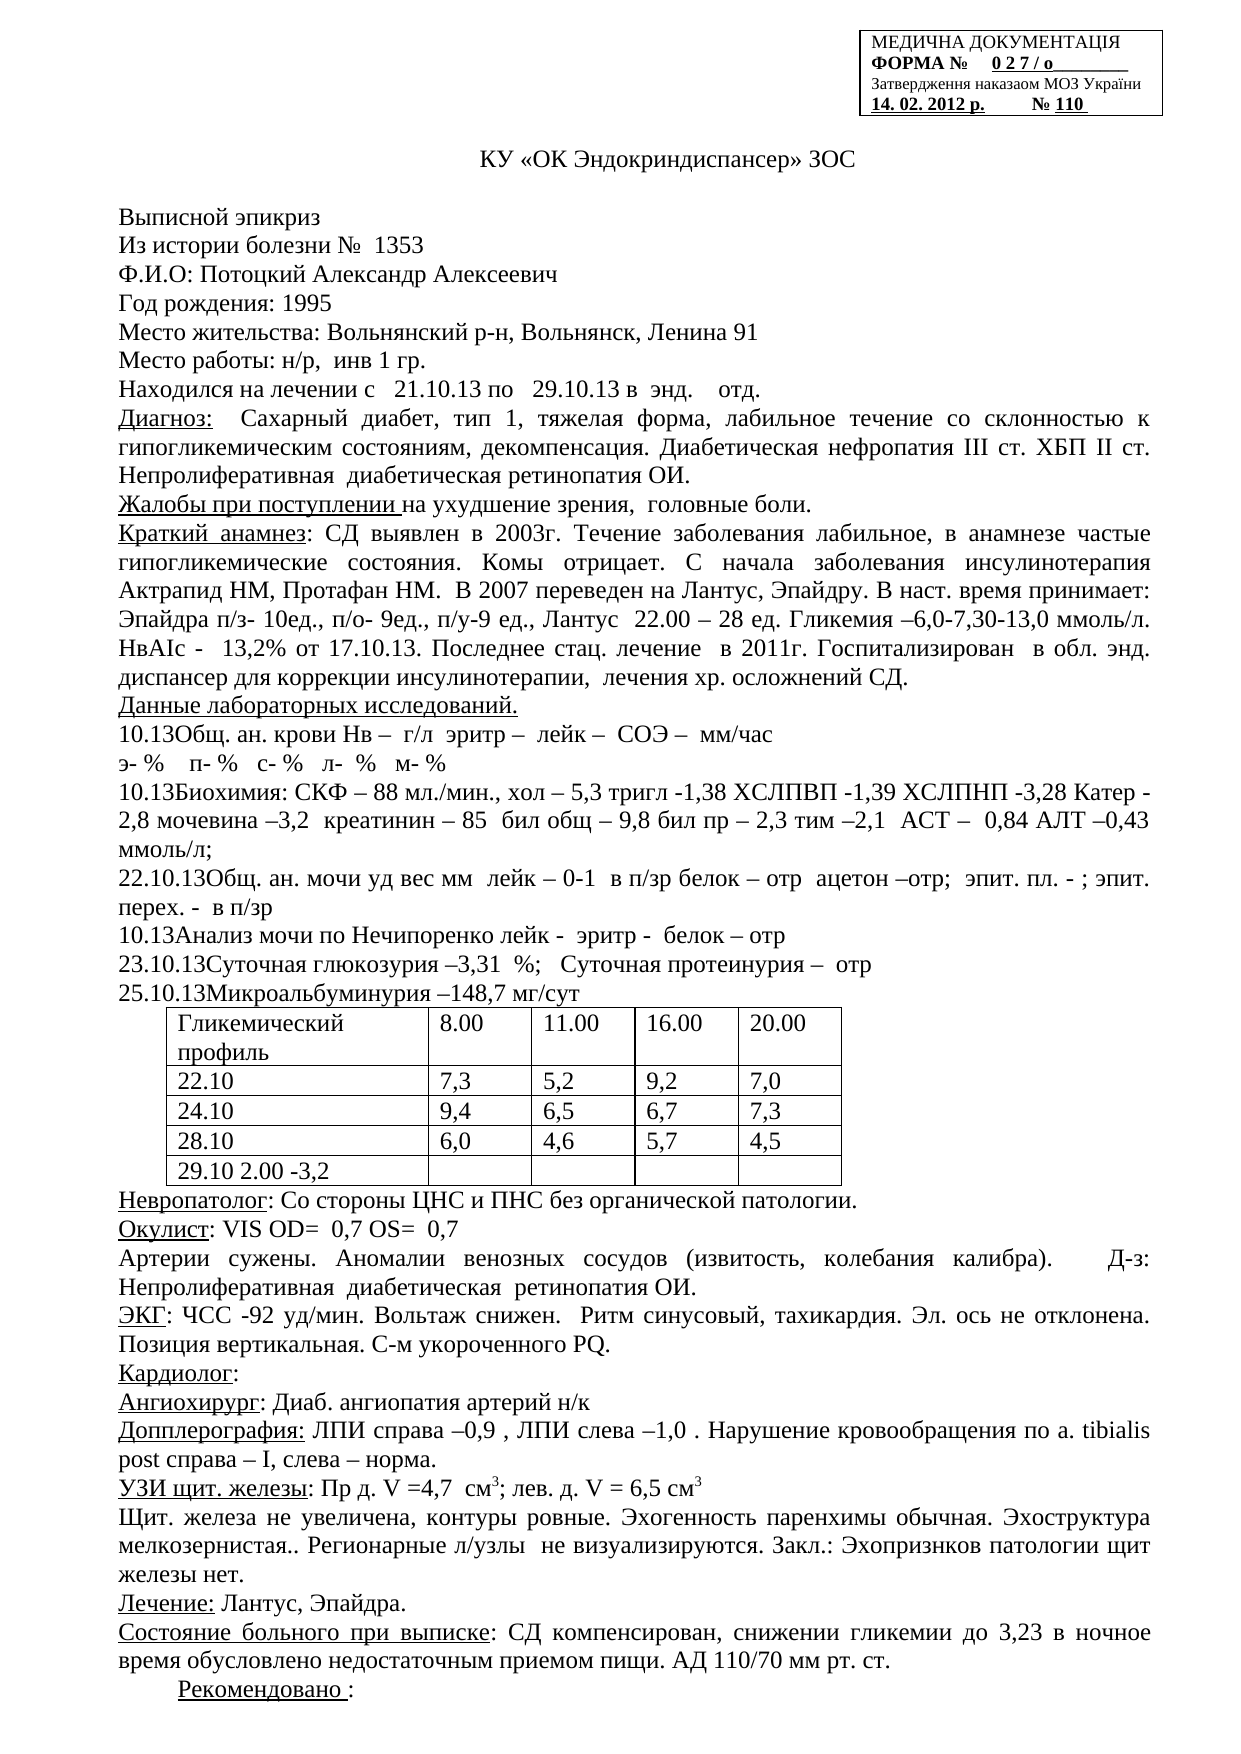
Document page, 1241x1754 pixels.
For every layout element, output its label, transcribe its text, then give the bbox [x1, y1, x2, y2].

table_header 16.00 [636, 1008, 738, 1065]
text 10.13Общ. ан. крови Нв – г/л эритр – лейк – СОЭ – мм/час [118, 719, 1152, 748]
table_header 20.00 [739, 1008, 841, 1065]
table_cell 24.10 [167, 1096, 428, 1125]
text Рекомендовано : [177, 1674, 1152, 1703]
subtitle КУ «ОК Эндокриндиспансер» ЗОС [177, 144, 1158, 173]
text Данные лабораторных исследований. [118, 691, 1152, 719]
text Жалобы при поступлении на ухудшение зрения, головные боли. [118, 489, 1152, 518]
text Ангиохирург: Диаб. ангиопатия артерий н/к [118, 1387, 1152, 1416]
table_cell 6,0 [429, 1126, 531, 1155]
table_header Гликемический профиль [167, 1008, 428, 1065]
text э- % п- % с- % л- % м- % [118, 748, 1152, 777]
table_cell 6,7 [636, 1096, 738, 1125]
text Место работы: н/р, инв 1 гр. [118, 346, 1152, 374]
table_cell 22.10 [167, 1066, 428, 1095]
text Лечение: Лантус, Эпайдра. [118, 1588, 1152, 1617]
table_header 8.00 [429, 1008, 531, 1065]
table_cell 7,3 [429, 1066, 531, 1095]
table_cell 7,3 [739, 1096, 841, 1125]
text Диагноз: Сахарный диабет, тип 1, тяжелая форма, лабильное течение со склонностью к гипогликемическим состояниям, декомпенсация. Диабетическая нефропатия III ст. ХБП II ст. Непролиферативная диабетическая ретинопатия ОИ. [118, 403, 1152, 489]
table_cell 9,2 [636, 1066, 738, 1095]
table_cell [429, 1156, 531, 1184]
text Артерии сужены. Аномалии венозных сосудов (извитость, колебания калибра). Д-з: Непролиферативная диабетическая ретинопатия ОИ. [118, 1243, 1152, 1301]
text 10.13Биохимия: СКФ – 88 мл./мин., хол – 5,3 тригл -1,38 ХСЛПВП -1,39 ХСЛПНП -3,28 Катер -2,8 мочевина –3,2 креатинин – 85 бил общ – 9,8 бил пр – 2,3 тим –2,1 АСТ – 0,84 АЛТ –0,43 ммоль/л; [118, 777, 1152, 863]
table_cell 9,4 [429, 1096, 531, 1125]
subtitle Выписной эпикриз [118, 202, 1158, 231]
table_cell 4,6 [532, 1126, 634, 1155]
table_cell 28.10 [167, 1126, 428, 1155]
table_cell 29.10 2.00 -3,2 [167, 1156, 428, 1184]
subtitle 25.10.13Микроальбуминурия –148,7 мг/сут [118, 978, 1152, 1007]
table_header 11.00 [532, 1008, 634, 1065]
text ЭКГ: ЧСС -92 уд/мин. Вольтаж снижен. Ритм синусовый, тахикардия. Эл. ось не отклонена. Позиция вертикальная. С-м укороченного PQ. [118, 1301, 1152, 1358]
table_cell 5,2 [532, 1066, 634, 1095]
table_cell 4,5 [739, 1126, 841, 1155]
table_cell 5,7 [636, 1126, 738, 1155]
table_cell [636, 1156, 738, 1184]
text УЗИ щит. железы: Пр д. V =4,7 см3; лев. д. V = 6,5 см3 [118, 1473, 1152, 1502]
text Год рождения: 1995 [118, 288, 1152, 317]
text Невропатолог: Со стороны ЦНС и ПНС без органической патологии. [118, 1186, 1152, 1214]
subtitle Ф.И.О: Потоцкий Александр Алексеевич [118, 259, 1152, 288]
table_cell [532, 1156, 634, 1184]
text 23.10.13Суточная глюкозурия –3,31 %; Суточная протеинурия – отр [118, 949, 1152, 978]
table_cell 6,5 [532, 1096, 634, 1125]
text Щит. железа не увеличена, контуры ровные. Эхогенность паренхимы обычная. Эхоструктура мелкозернистая.. Регионарные л/узлы не визуализируются. Закл.: Эхопризнков патологии щит железы нет. [118, 1502, 1152, 1588]
text Место жительства: Вольнянский р-н, Вольнянск, Ленина 91 [118, 317, 1152, 346]
text Краткий анамнез: СД выявлен в 2003г. Течение заболевания лабильное, в анамнезе частые гипогликемические состояния. Комы отрицает. С начала заболевания инсулинотерапия Актрапид НМ, Протафан НМ. В 2007 переведен на Лантус, Эпайдру. В наст. время принимает: Эпайдра п/з- 10ед., п/о- 9ед., п/у-9 ед., Лантус 22.00 – 28 ед. Гликемия –6,0-7,30-13,0 ммоль/л. НвАIс - 13,2% от 17.10.13. Последнее стац. лечение в 2011г. Госпитализирован в обл. энд. диспансер для коррекции инсулинотерапии, лечения хр. осложнений СД. [118, 518, 1152, 691]
text Состояние больного при выписке: СД компенсирован, снижении гликемии до 3,23 в ночное время обусловлено недостаточным приемом пищи. АД 110/70 мм рт. ст. [118, 1617, 1152, 1674]
table_cell [739, 1156, 841, 1184]
text Окулист: VIS OD= 0,7 OS= 0,7 [118, 1214, 1152, 1243]
text Кардиолог: [118, 1358, 1152, 1387]
text 10.13Анализ мочи по Нечипоренко лейк - эритр - белок – отр [118, 921, 1152, 949]
subtitle Из истории болезни № 1353 [118, 231, 1152, 259]
text Допплерография: ЛПИ справа –0,9 , ЛПИ слева –1,0 . Нарушение кровообращения по а. tibialis роst справа – I, слева – норма. [118, 1416, 1152, 1473]
text Находился на лечении с 21.10.13 по 29.10.13 в энд. отд. [118, 374, 1152, 403]
subtitle 22.10.13Общ. ан. мочи уд вес мм лейк – 0-1 в п/зр белок – отр ацетон –отр; эпит. пл. - ; эпит. перех. - в п/зр [118, 863, 1152, 921]
table_cell 7,0 [739, 1066, 841, 1095]
